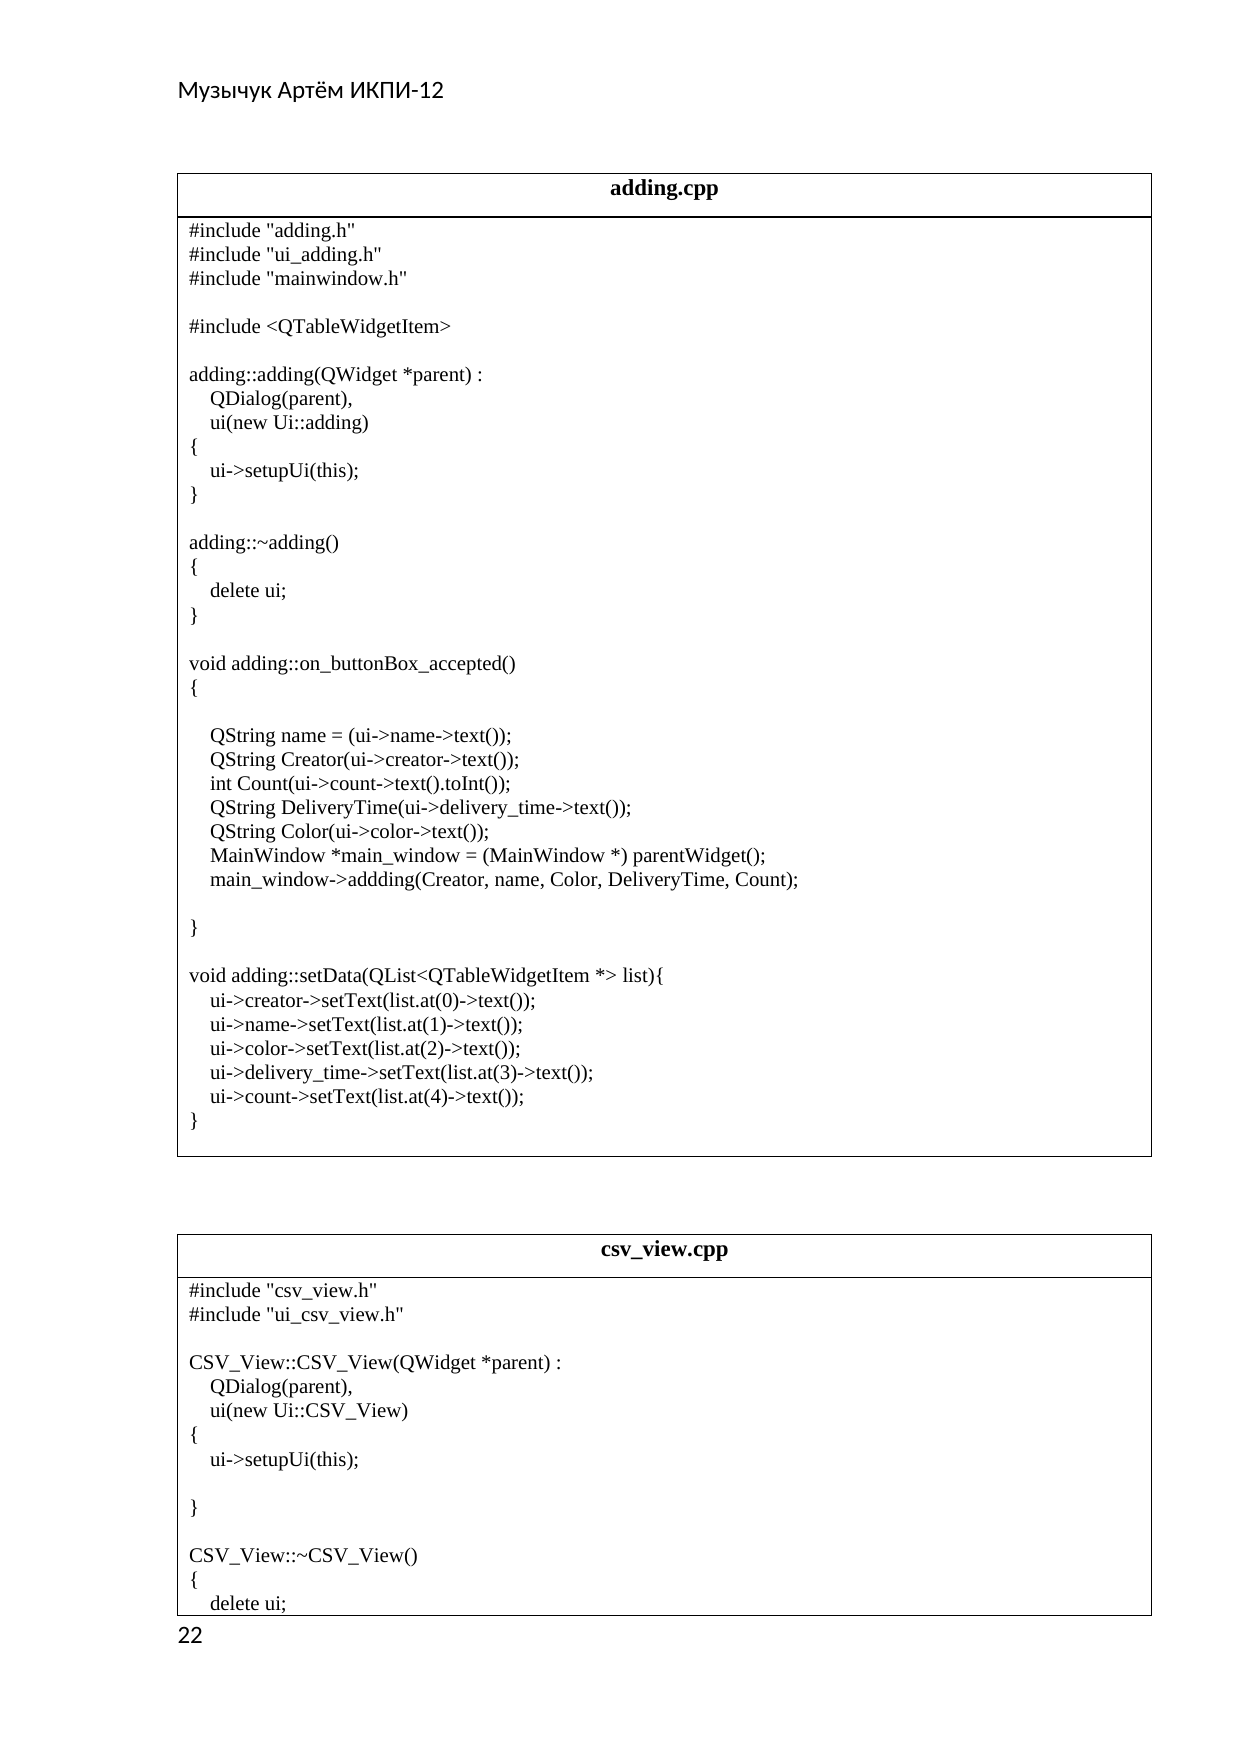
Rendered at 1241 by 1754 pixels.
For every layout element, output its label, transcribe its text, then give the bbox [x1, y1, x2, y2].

table_header csv_view.cpp [178, 1235, 1151, 1277]
table_header adding.cpp [178, 174, 1151, 216]
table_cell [178, 1278, 1151, 1615]
table_cell #include "adding.h" #include "ui_adding.h" #include "mainwindow.h" #include <QTableWidgetItem> adding::adding(QWidget *parent) : QDialog(parent), ui(new Ui::adding) { ui->setupUi(this); } adding::~adding() { delete ui; } void adding::on_buttonBox_accepted() { QString name = (ui->name->text()); QString Creator(ui->creator->text()); int Count(ui->count->text().toInt()); QString DeliveryTime(ui->delivery_time->text()); QString Color(ui->color->text()); MainWindow *main_window = (MainWindow *) parentWidget(); main_window->addding(Creator, name, Color, DeliveryTime, Count); } void adding::setData(QList<QTableWidgetItem *> list){ ui->creator->setText(list.at(0)->text()); ui->name->setText(list.at(1)->text()); ui->color->setText(list.at(2)->text()); ui->delivery_time->setText(list.at(3)->text()); ui->count->setText(list.at(4)->text()); } [178, 218, 1151, 1156]
